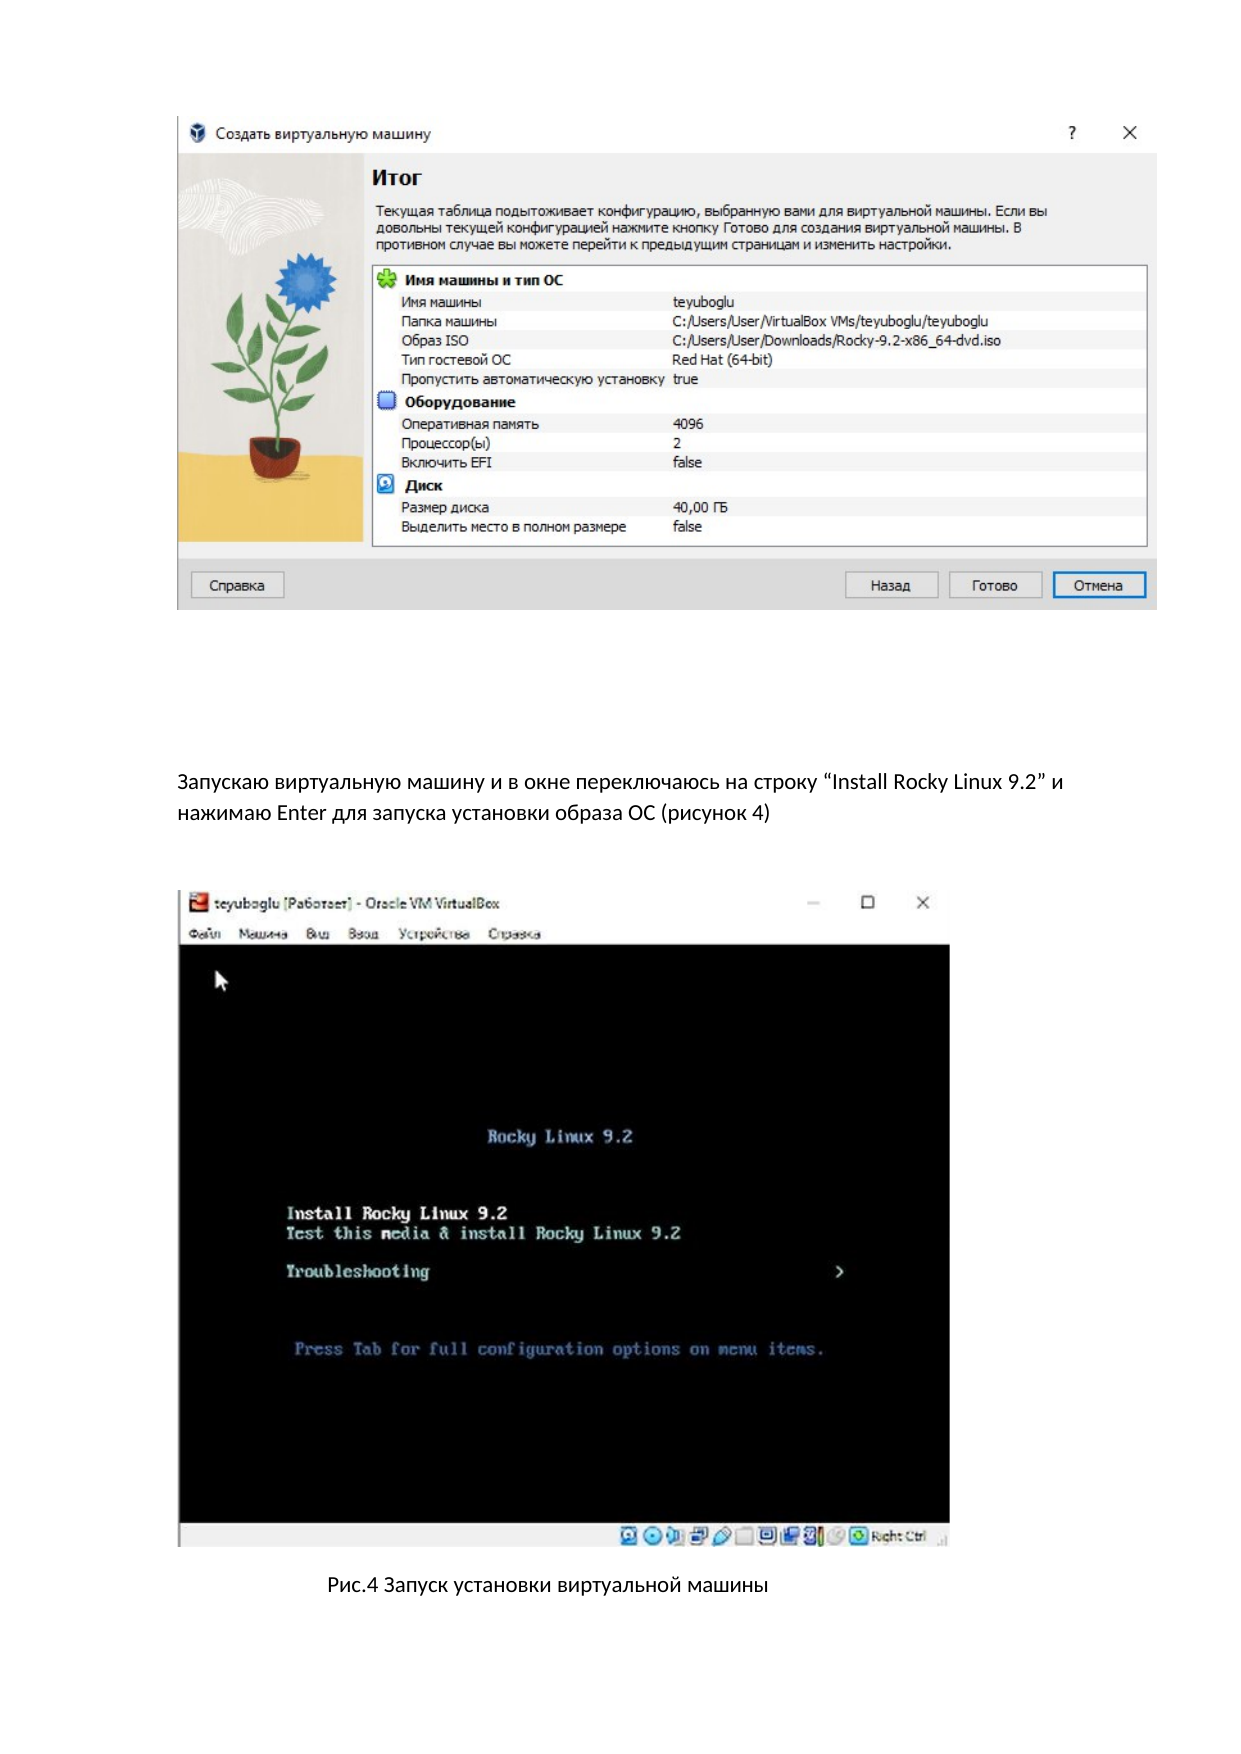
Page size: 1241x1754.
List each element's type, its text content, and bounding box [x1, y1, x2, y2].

text Рис.4 Запуск установки виртуальной машины [327, 911, 1163, 1598]
picture [177, 890, 950, 1547]
picture [177, 116, 1157, 610]
text Запускаю виртуальную машину и в окне переключаюсь на строку “Install Rocky Linux 9.2” и нажимаю Enter для запуска установки образа ОС (рисунок 4) [177, 767, 1149, 826]
